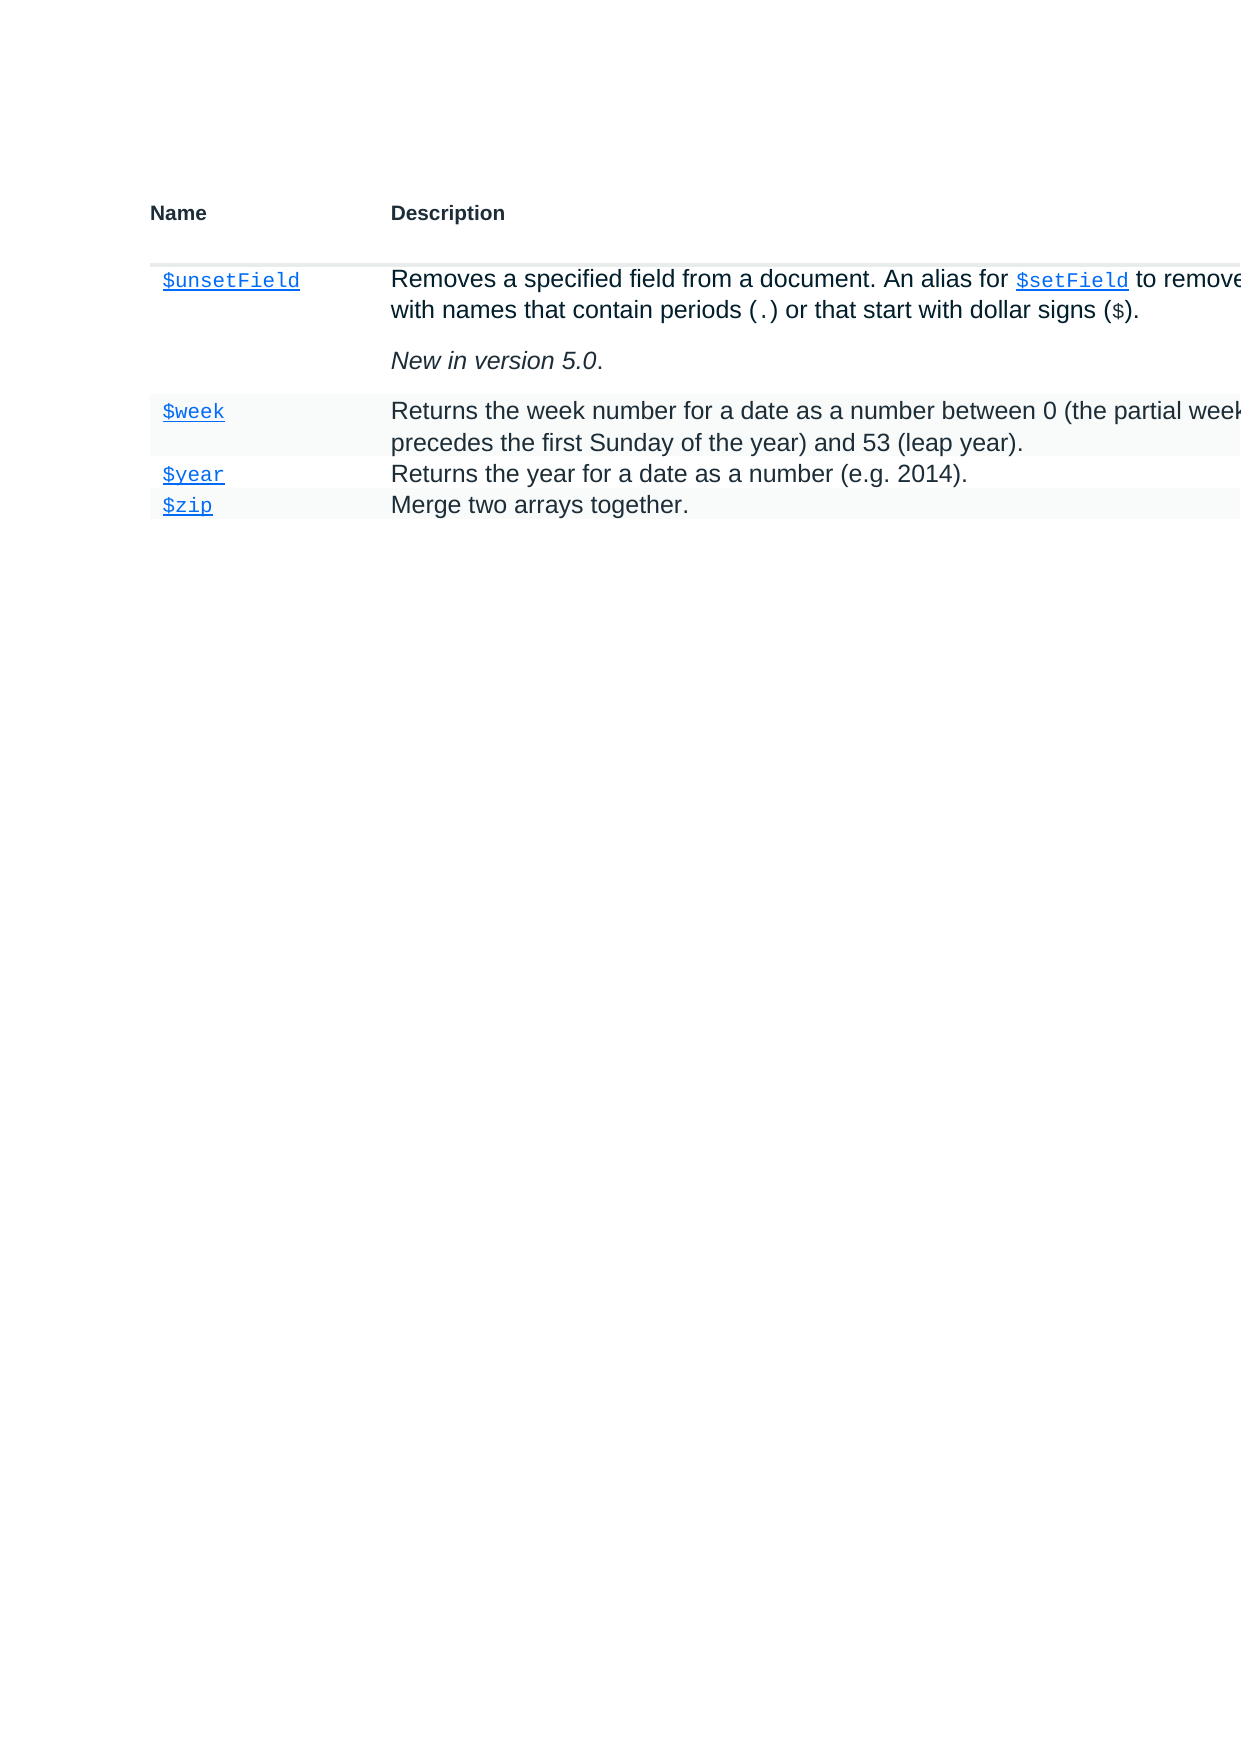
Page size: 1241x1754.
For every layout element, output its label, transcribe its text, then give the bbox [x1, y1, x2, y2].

table_cell Merge two arrays together. [391, 488, 1240, 519]
table_cell $unsetField [150, 267, 391, 394]
table_header Description [391, 150, 1240, 262]
table_header Name [150, 150, 391, 262]
table_cell Returns the week number for a date as a number between 0 (the partial week that precedes the first Sunday of the year) and 53 (leap year). [391, 394, 1240, 456]
table_cell $year [150, 456, 391, 487]
table_cell $week [150, 394, 391, 456]
table_cell Returns the year for a date as a number (e.g. 2014). [391, 456, 1240, 487]
table_cell Removes a specified field from a document. An alias for $setField to remove fields with names that contain periods (.) or that start with dollar signs ($). New in version 5.0. [391, 267, 1240, 394]
table_cell $zip [150, 488, 391, 519]
